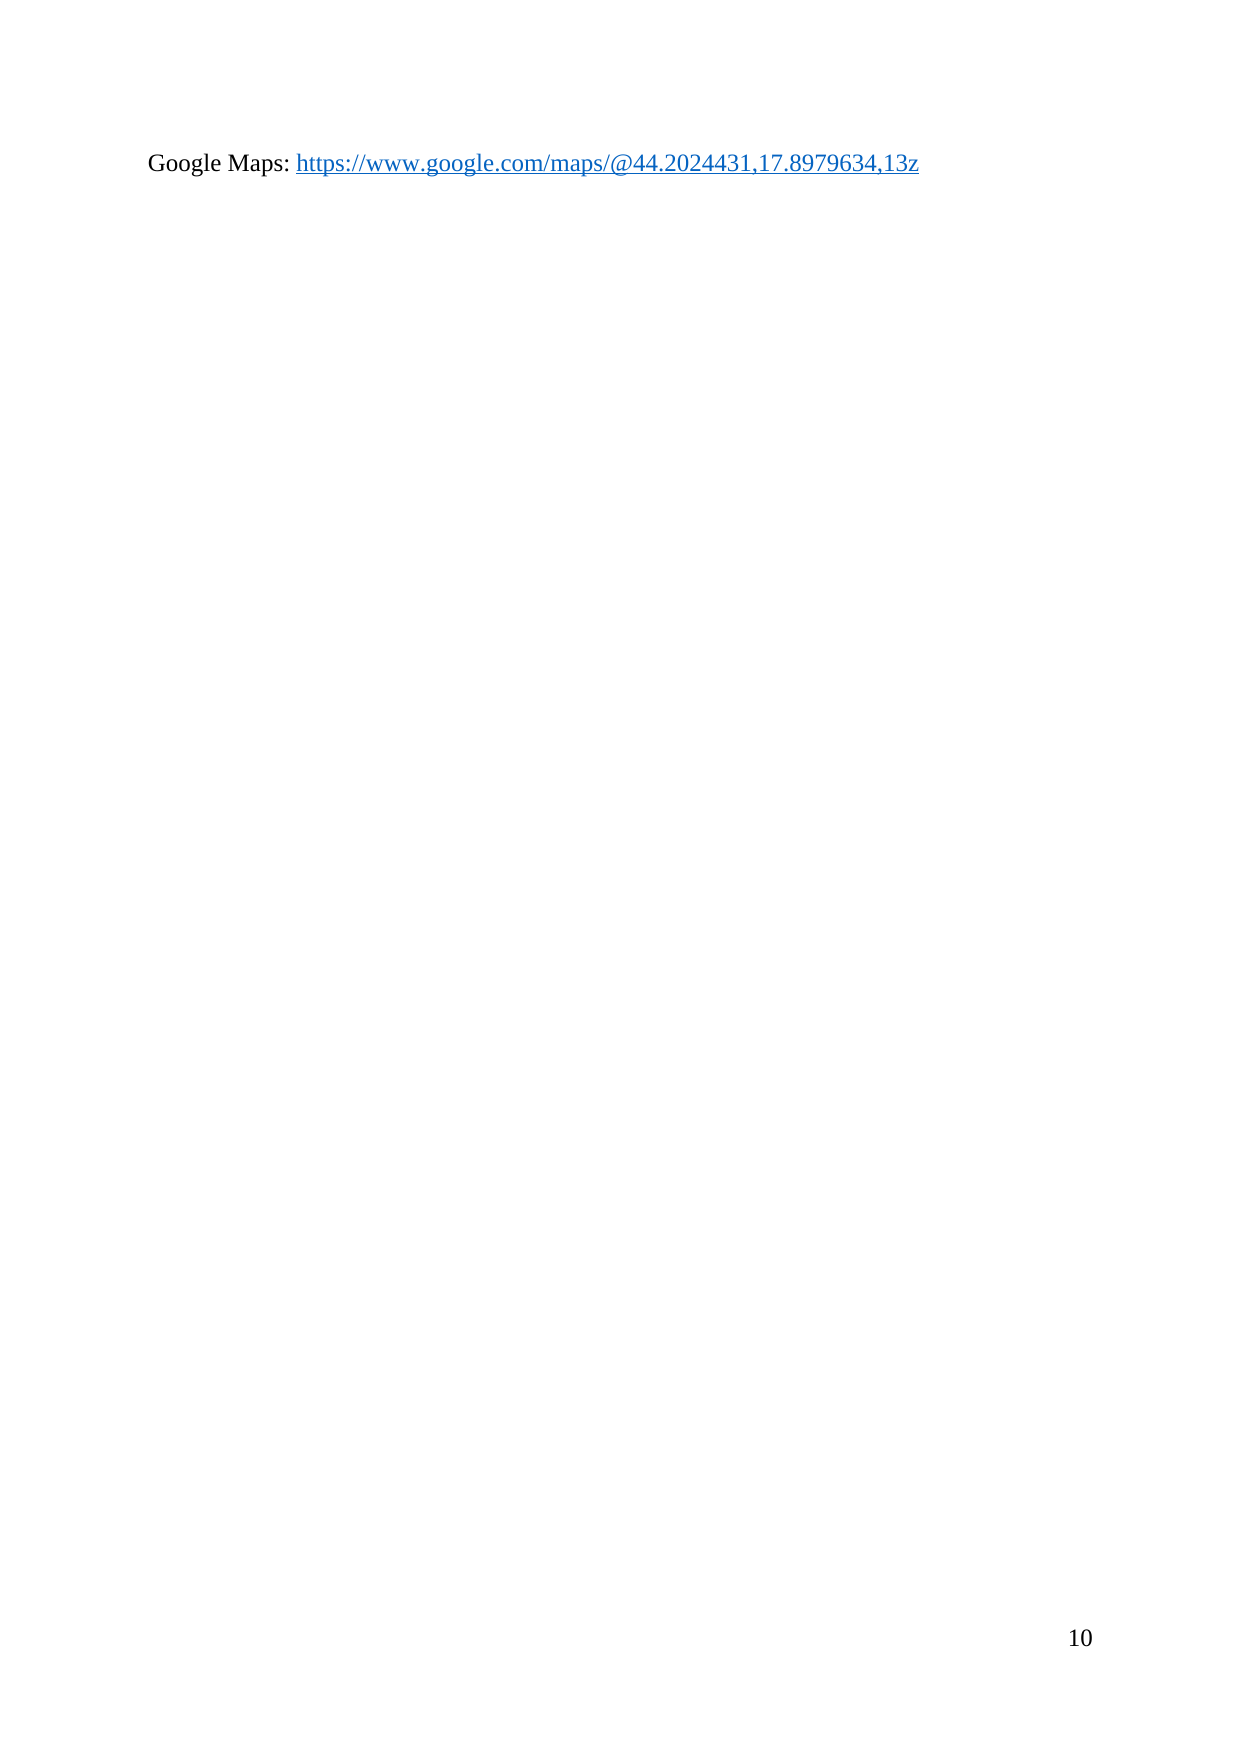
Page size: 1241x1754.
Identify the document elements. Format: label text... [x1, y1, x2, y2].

text Google Maps: https://www.google.com/maps/@44.2024431,17.8979634,13z [148, 148, 1093, 176]
